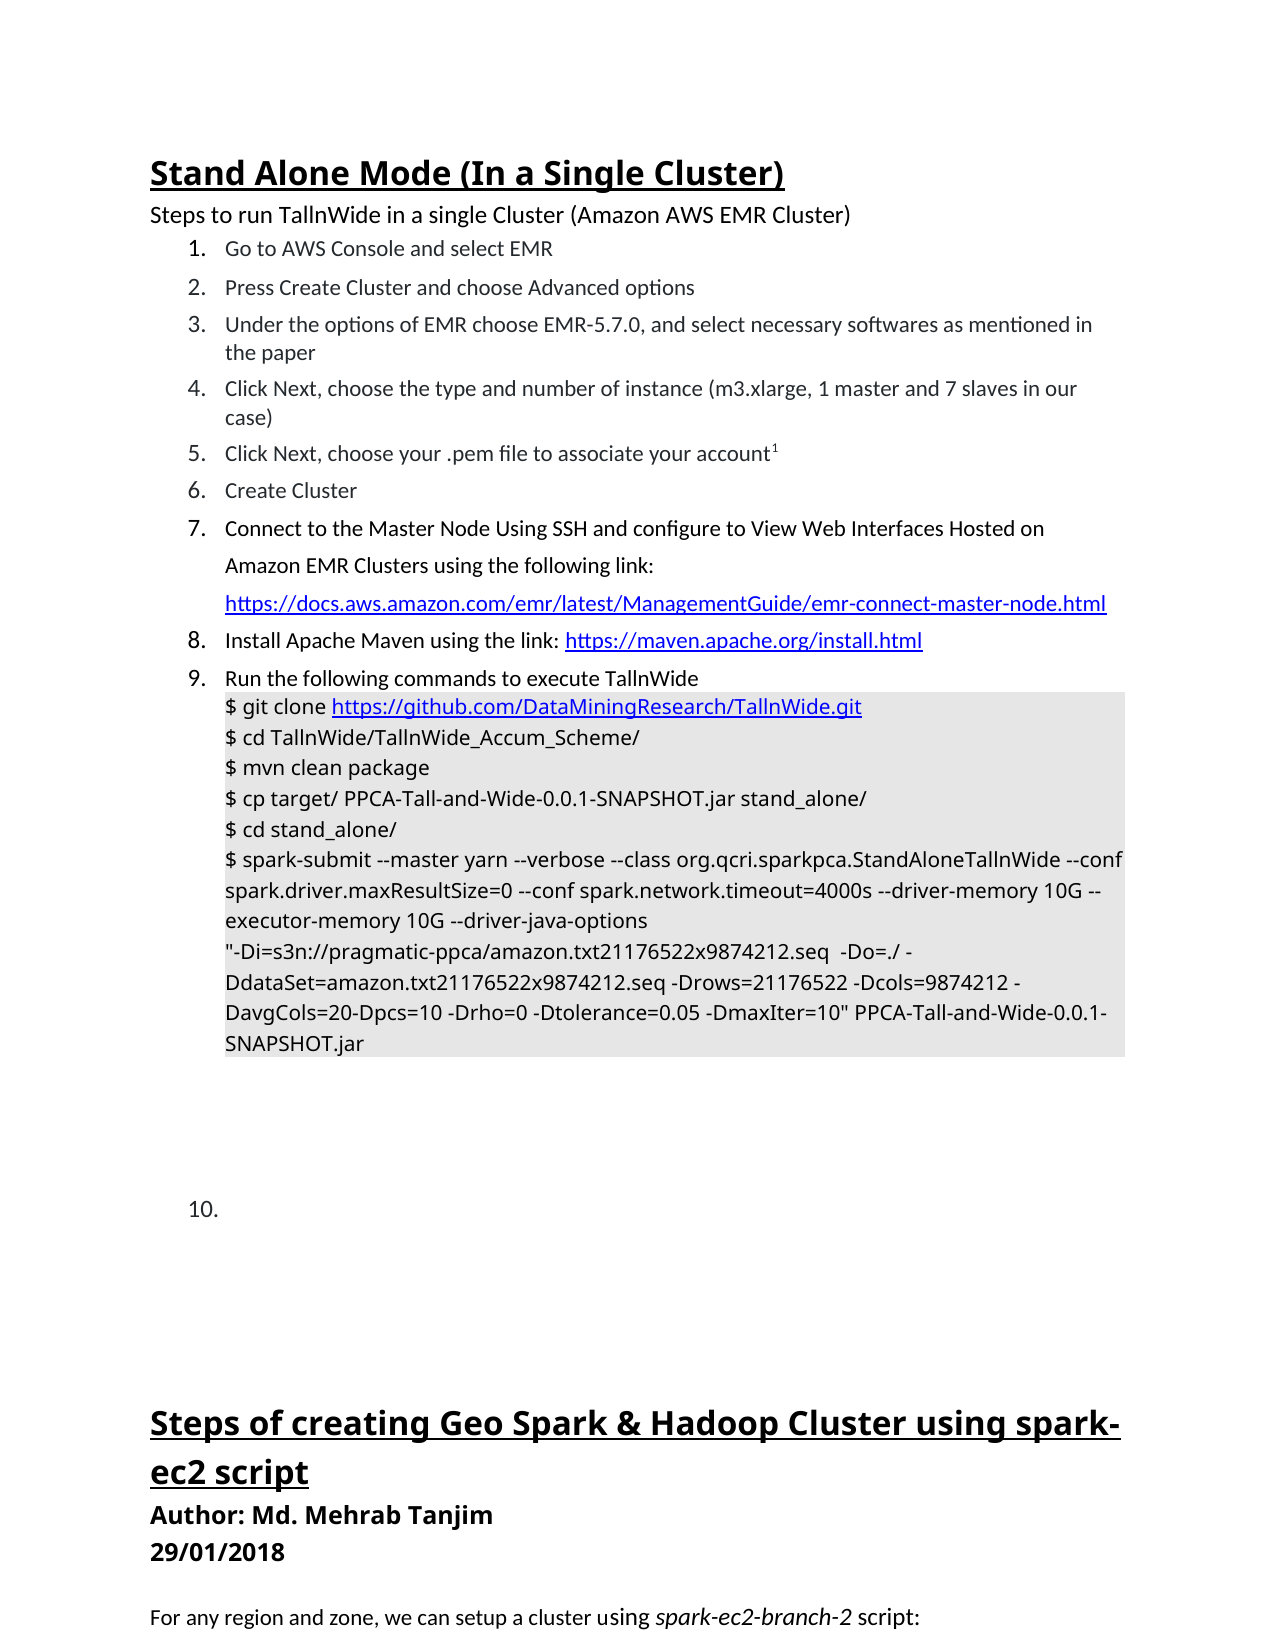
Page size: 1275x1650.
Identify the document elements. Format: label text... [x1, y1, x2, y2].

text Stand Alone Mode (In a Single Cluster) [150, 150, 1125, 195]
list Create Cluster [187, 474, 1125, 505]
text For any region and zone, we can setup a cluster using spark-ec2-branch-2 script: [150, 1601, 1125, 1632]
text Author: Md. Mehrab Tanjim 29/01/2018 [150, 1497, 1125, 1568]
list Click Next, choose your .pem file to associate your account1 [187, 437, 1125, 468]
list Click Next, choose the type and number of instance (m3.xlarge, 1 master and 7 slaves in our case) [187, 373, 1125, 431]
list $ cd TallnWide/TallnWide_Accum_Scheme/ [225, 723, 1125, 751]
list Install Apache Maven using the link: https://maven.apache.org/install.html [187, 617, 1125, 655]
text Steps to run TallnWide in a single Cluster (Amazon AWS EMR Cluster) [150, 199, 1125, 229]
list $ cp target/ PPCA-Tall-and-Wide-0.0.1-SNAPSHOT.jar stand_alone/ [225, 784, 1125, 812]
list $ cd stand_alone/ [225, 815, 1125, 843]
list $ mvn clean package [225, 753, 1125, 782]
list Go to AWS Console and select EMR [187, 232, 1125, 262]
list Under the options of EMR choose EMR-5.7.0, and select necessary softwares as mentioned in the paper [187, 308, 1125, 366]
list $ git clone https://github.com/DataMiningResearch/TallnWide.git [225, 692, 1125, 721]
list Run the following commands to execute TallnWide [187, 655, 1125, 692]
list $ spark-submit --master yarn --verbose --class org.qcri.sparkpca.StandAloneTallnWide --conf spark.driver.maxResultSize=0 --conf spark.network.timeout=4000s --driver-memory 10G --executor-memory 10G --driver-java-options "-Di=s3n://pragmatic-ppca/amazon.txt21176522x9874212.seq -Do=./ -DdataSet=amazon.txt21176522x9874212.seq -Drows=21176522 -Dcols=9874212 -DavgCols=20-Dpcs=10 -Drho=0 -Dtolerance=0.05 -DmaxIter=10" PPCA-Tall-and-Wide-0.0.1-SNAPSHOT.jar [225, 845, 1125, 1057]
list Connect to the Master Node Using SSH and configure to View Web Interfaces Hosted on Amazon EMR Clusters using the following link: https://docs.aws.amazon.com/emr/latest/ManagementGuide/emr-connect-master-node.html [187, 505, 1125, 617]
list Press Create Cluster and choose Advanced options [187, 271, 1125, 302]
text Steps of creating Geo Spark & Hadoop Cluster using spark-ec2 script [150, 1399, 1125, 1494]
